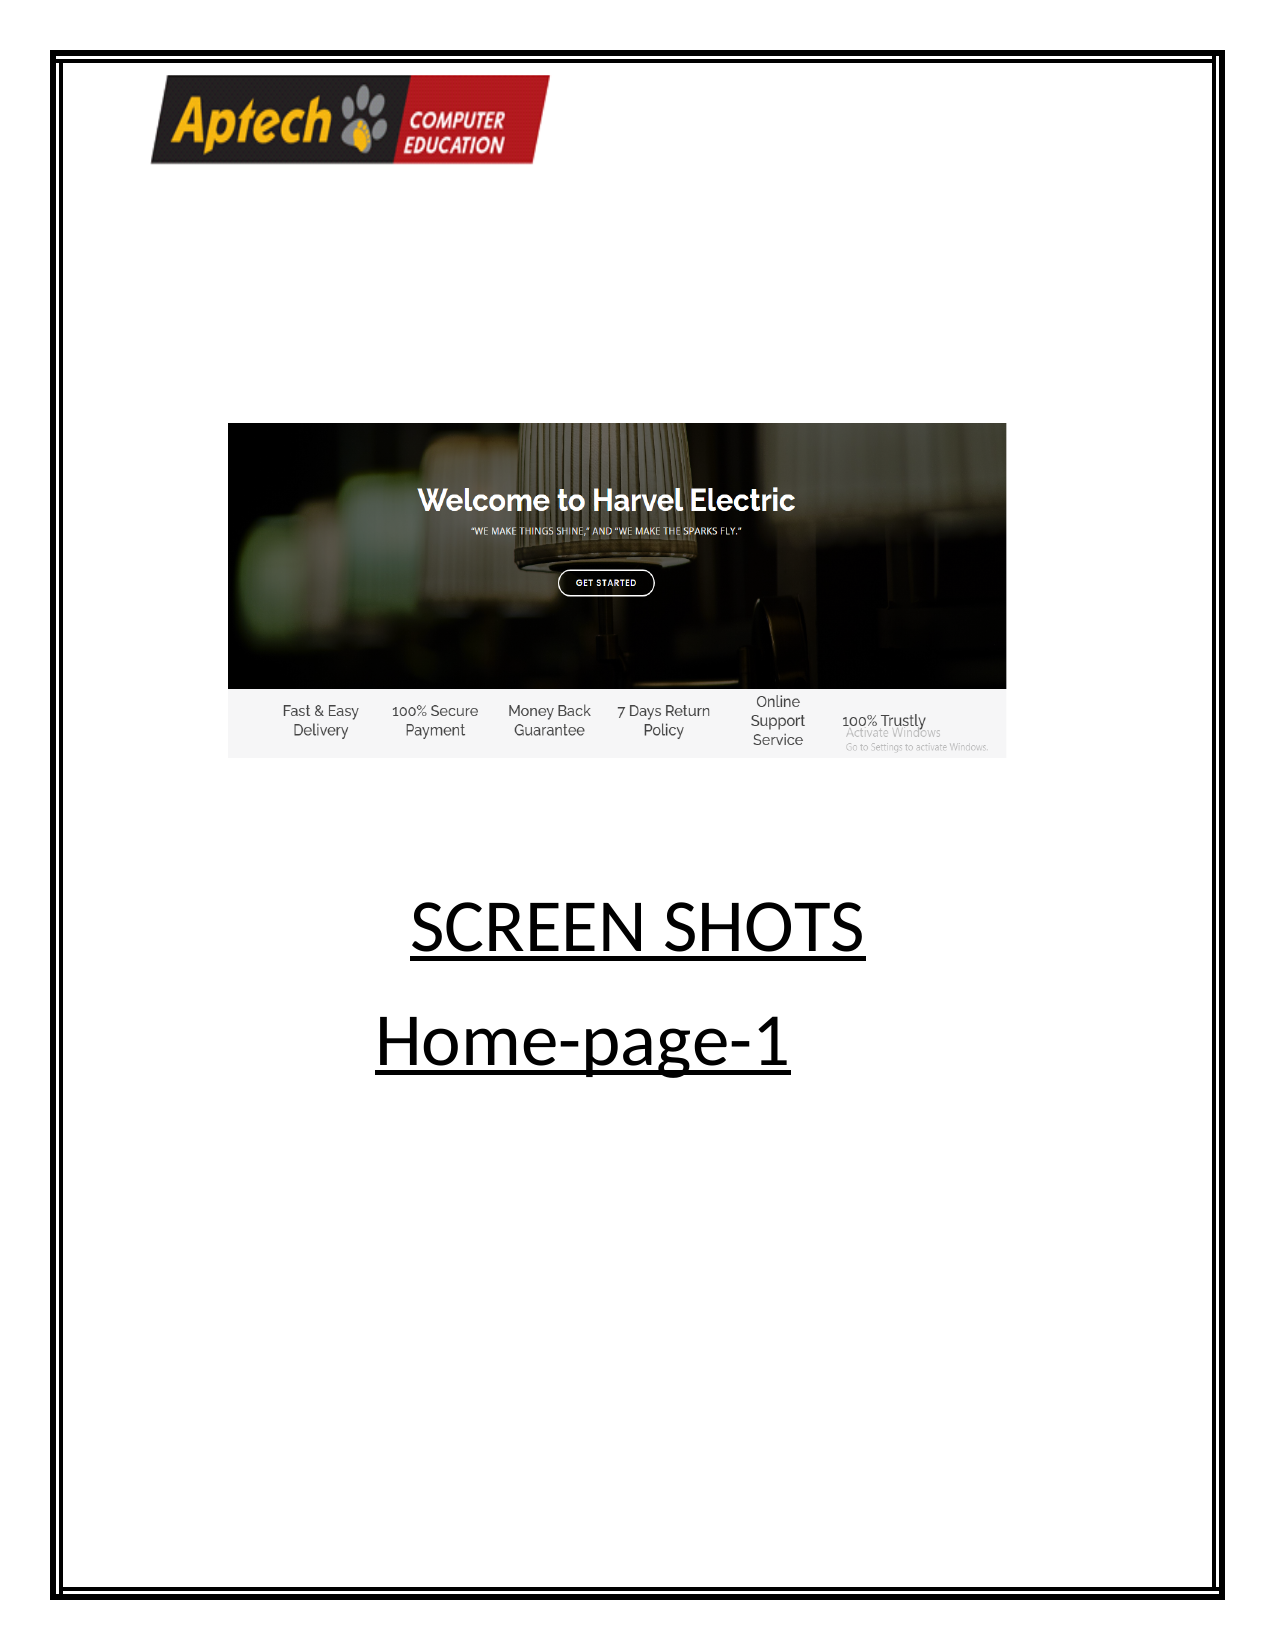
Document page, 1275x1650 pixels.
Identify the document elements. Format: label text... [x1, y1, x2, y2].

text Home-page-1 [375, 992, 1125, 1084]
text SCREEN SHOTS [150, 878, 1125, 970]
picture [228, 423, 1007, 766]
picture [150, 75, 570, 186]
